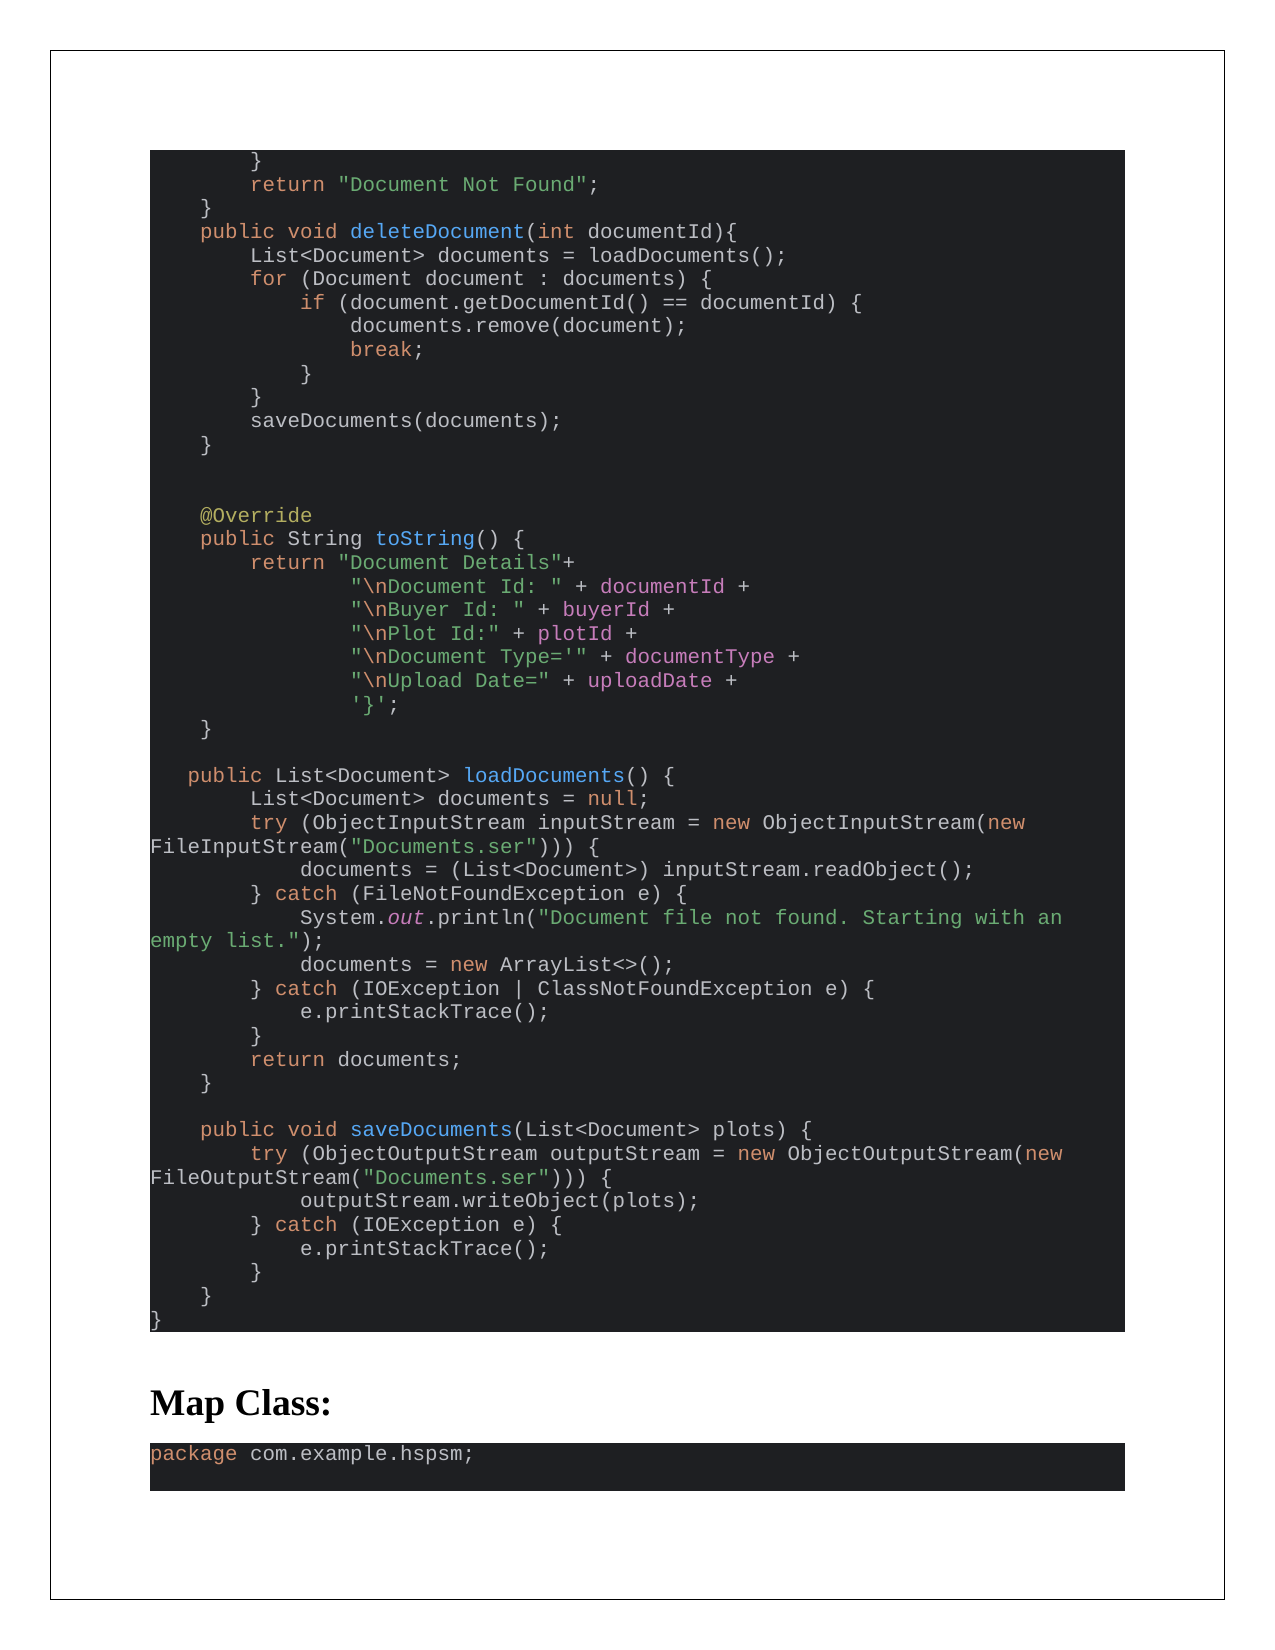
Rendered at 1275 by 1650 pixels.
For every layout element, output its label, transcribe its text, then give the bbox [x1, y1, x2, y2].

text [150, 1443, 1125, 1491]
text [150, 150, 1125, 1332]
text Map Class: [150, 1380, 1125, 1423]
